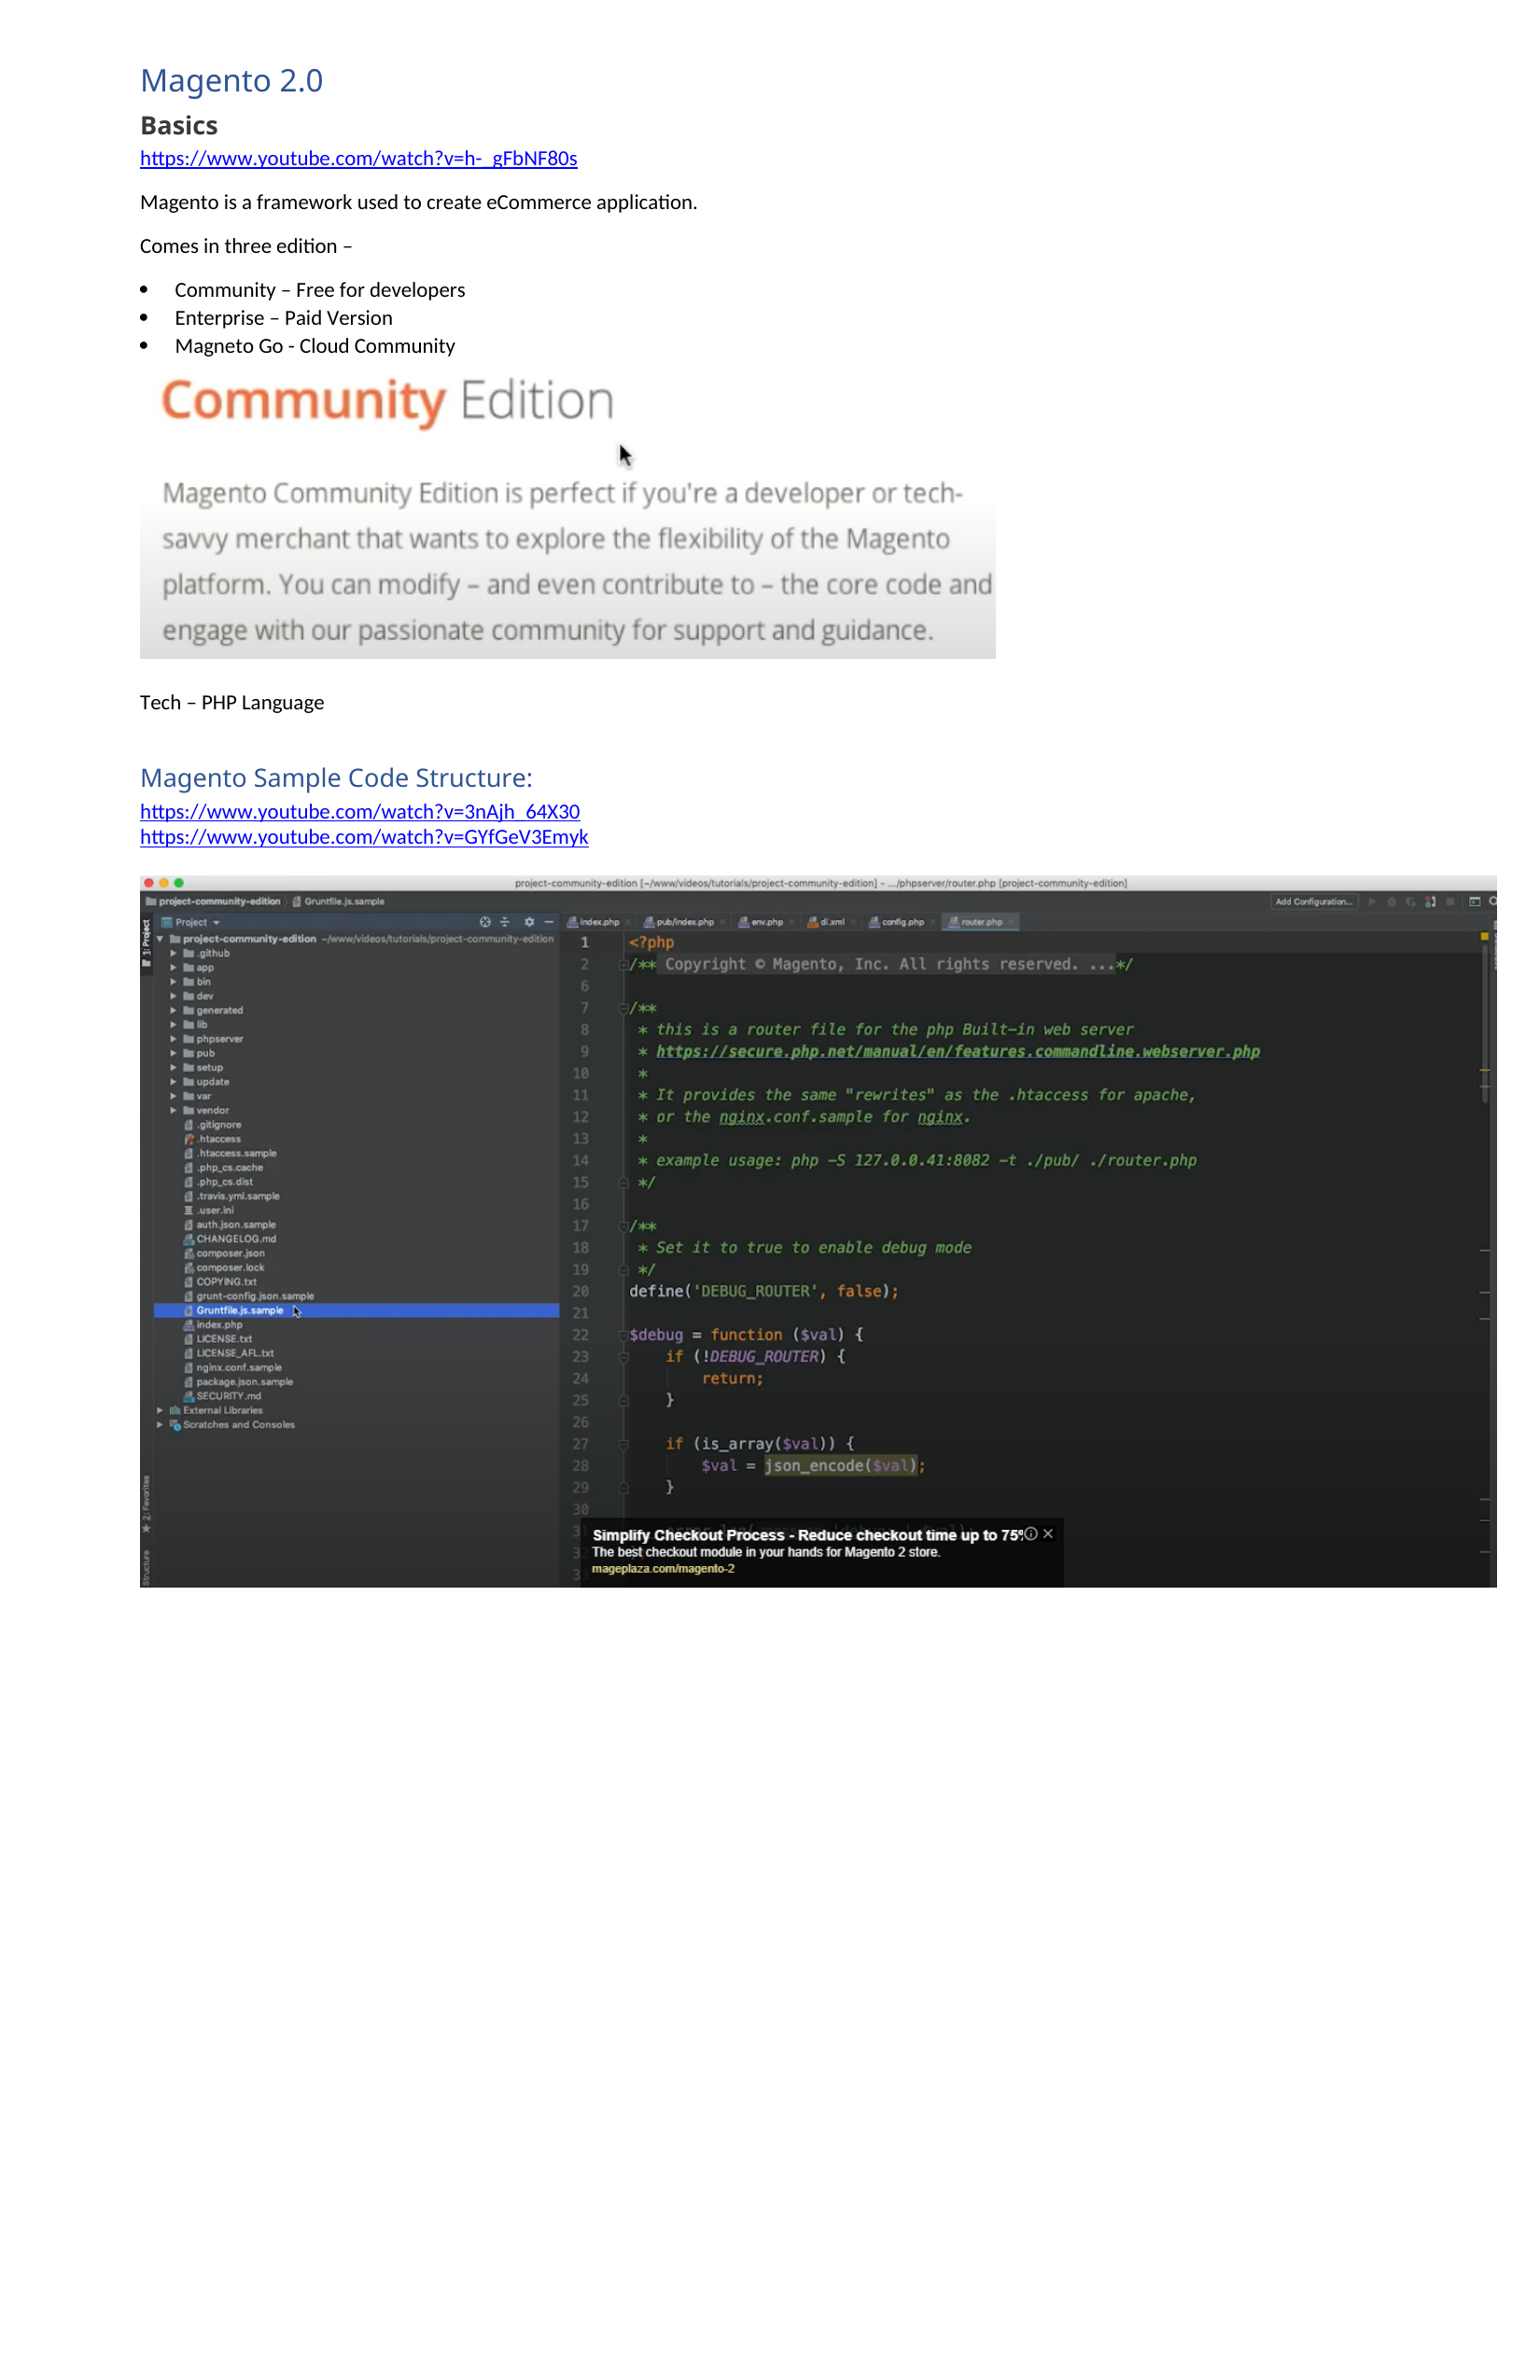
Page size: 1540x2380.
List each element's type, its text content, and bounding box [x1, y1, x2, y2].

list Tech – PHP Language [140, 689, 1400, 715]
picture [140, 360, 997, 659]
subtitle Magento Sample Code Structure: [140, 761, 1400, 795]
list Community – Free for developers [140, 276, 1400, 302]
subtitle Basics [140, 108, 1400, 142]
text Magento is a framework used to create eCommerce application. [140, 189, 1400, 215]
list https://www.youtube.com/watch?v=3nAjh_64X30 [140, 798, 1400, 824]
picture [140, 875, 1497, 1588]
list Magneto Go - Cloud Community [140, 332, 1400, 358]
list https://www.youtube.com/watch?v=GYfGeV3Emyk [140, 824, 1400, 850]
subtitle Magento 2.0 [140, 58, 1400, 101]
list Enterprise – Paid Version [140, 304, 1400, 330]
text https://www.youtube.com/watch?v=h-_gFbNF80s [140, 145, 1400, 171]
text Comes in three edition – [140, 232, 1400, 259]
